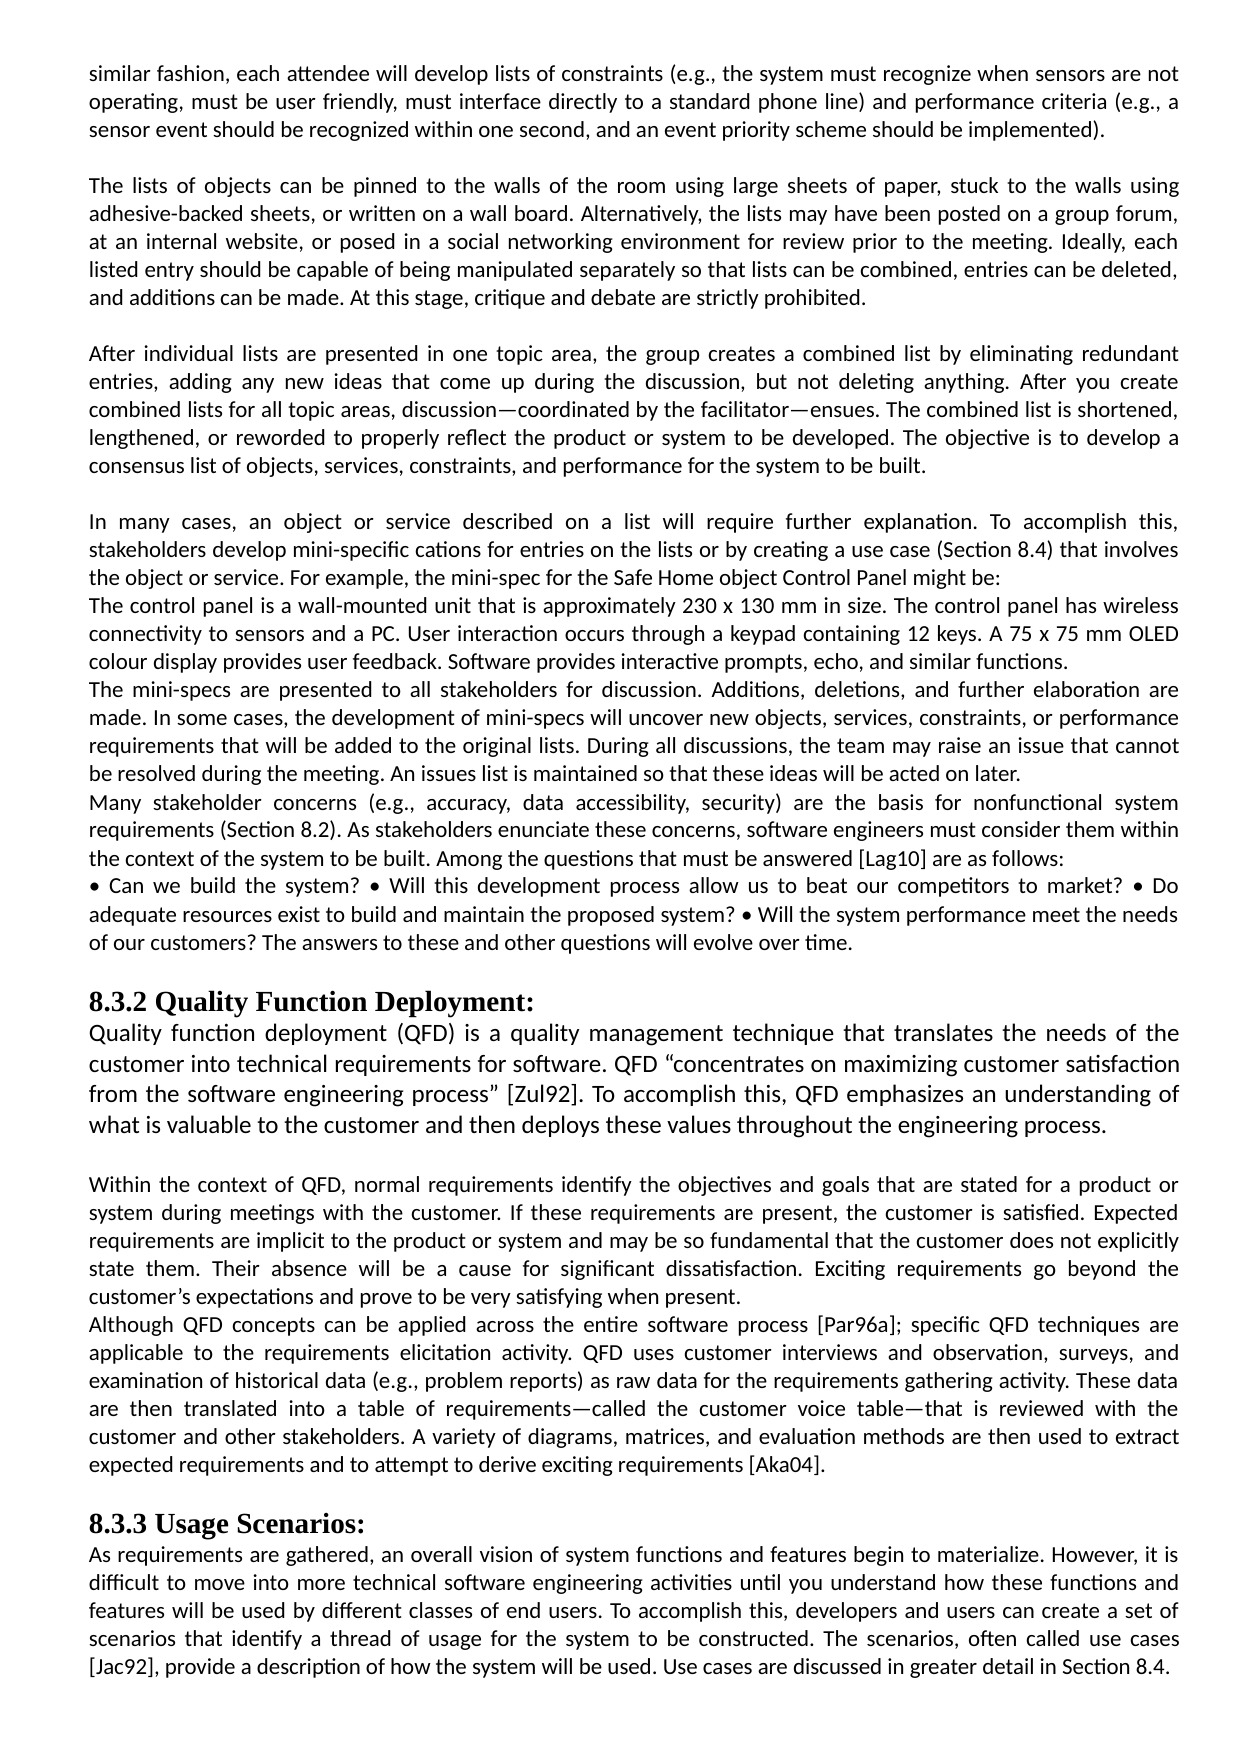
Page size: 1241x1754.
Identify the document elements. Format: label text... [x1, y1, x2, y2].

text The lists of objects can be pinned to the walls of the room using large sheets of paper, stuck to the walls using adhesive-backed sheets, or written on a wall board. Alternatively, the lists may have been posted on a group forum, at an internal website, or posed in a social networking environment for review prior to the meeting. Ideally, each listed entry should be capable of being manipulated separately so that lists can be combined, entries can be deleted, and additions can be made. At this stage, critique and debate are strictly prohibited. [89, 171, 1181, 311]
text Many stakeholder concerns (e.g., accuracy, data accessibility, security) are the basis for nonfunctional system requirements (Section 8.2). As stakeholders enunciate these concerns, software engineers must consider them within the context of the system to be built. Among the questions that must be answered [Lag10] are as follows: [89, 788, 1181, 872]
text As requirements are gathered, an overall vision of system functions and features begin to materialize. However, it is difficult to move into more technical software engineering activities until you understand how these functions and features will be used by different classes of end users. To accomplish this, developers and users can create a set of scenarios that identify a thread of usage for the system to be constructed. The scenarios, often called use cases [Jac92], provide a description of how the system will be used. Use cases are discussed in greater detail in Section 8.4. [89, 1540, 1181, 1680]
text In many cases, an object or service described on a list will require further explanation. To accomplish this, stakeholders develop mini-specific cations for entries on the lists or by creating a use case (Section 8.4) that involves the object or service. For example, the mini-spec for the Safe Home object Control Panel might be: [89, 507, 1181, 591]
text • Can we build the system? • Will this development process allow us to beat our competitors to market? • Do adequate resources exist to build and maintain the proposed system? • Will the system performance meet the needs of our customers? The answers to these and other questions will evolve over time. [89, 872, 1181, 956]
text Quality function deployment (QFD) is a quality management technique that translates the needs of the customer into technical requirements for software. QFD “concentrates on maximizing customer satisfaction from the software engineering process” [Zul92]. To accomplish this, QFD emphasizes an understanding of what is valuable to the customer and then deploys these values throughout the engineering process. [89, 1017, 1181, 1139]
text 8.3.2 Quality Function Deployment: [89, 984, 1181, 1017]
text The mini-specs are presented to all stakeholders for discussion. Additions, deletions, and further elaboration are made. In some cases, the development of mini-specs will uncover new objects, services, constraints, or performance requirements that will be added to the original lists. During all discussions, the team may raise an issue that cannot be resolved during the meeting. An issues list is maintained so that these ideas will be acted on later. [89, 676, 1181, 788]
text After individual lists are presented in one topic area, the group creates a combined list by eliminating redundant entries, adding any new ideas that come up during the discussion, but not deleting anything. After you create combined lists for all topic areas, discussion—coordinated by the facilitator—ensues. The combined list is shortened, lengthened, or reworded to properly reflect the product or system to be developed. The objective is to develop a consensus list of objects, services, constraints, and performance for the system to be built. [89, 339, 1181, 479]
text The control panel is a wall-mounted unit that is approximately 230 x 130 mm in size. The control panel has wireless connectivity to sensors and a PC. User interaction occurs through a keypad containing 12 keys. A 75 x 75 mm OLED colour display provides user feedback. Software provides interactive prompts, echo, and similar functions. [89, 591, 1181, 676]
text 8.3.3 Usage Scenarios: [89, 1506, 1181, 1540]
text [89, 59, 1181, 143]
text Although QFD concepts can be applied across the entire software process [Par96a]; specific QFD techniques are applicable to the requirements elicitation activity. QFD uses customer interviews and observation, surveys, and examination of historical data (e.g., problem reports) as raw data for the requirements gathering activity. These data are then translated into a table of requirements—called the customer voice table—that is reviewed with the customer and other stakeholders. A variety of diagrams, matrices, and evaluation methods are then used to extract expected requirements and to attempt to derive exciting requirements [Aka04]. [89, 1310, 1181, 1478]
text Within the context of QFD, normal requirements identify the objectives and goals that are stated for a product or system during meetings with the customer. If these requirements are present, the customer is satisfied. Expected requirements are implicit to the product or system and may be so fundamental that the customer does not explicitly state them. Their absence will be a cause for significant dissatisfaction. Exciting requirements go beyond the customer’s expectations and prove to be very satisfying when present. [89, 1170, 1181, 1310]
